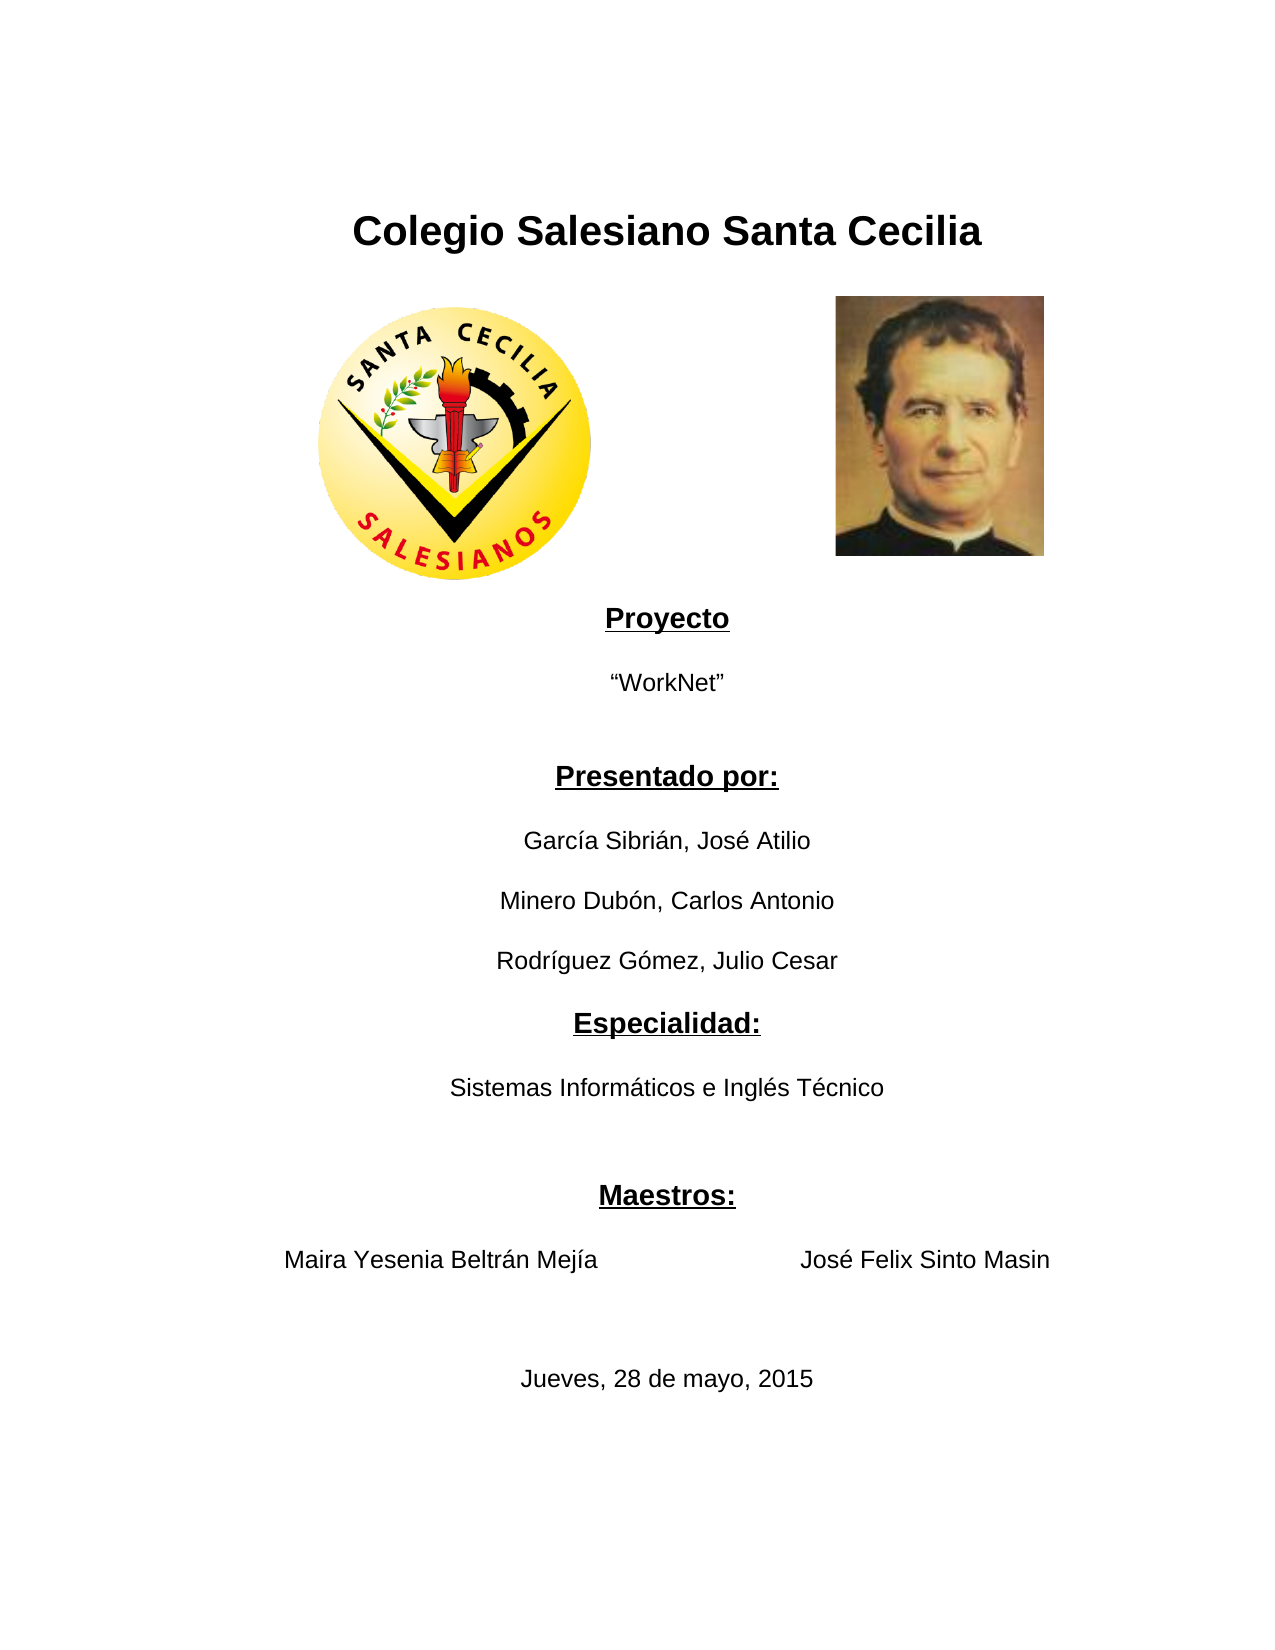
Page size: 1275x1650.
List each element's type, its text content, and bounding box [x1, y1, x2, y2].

text Presentado por: [177, 759, 1157, 793]
text “WorkNet” [177, 668, 1157, 697]
picture [835, 296, 1044, 556]
picture [309, 298, 599, 588]
text Minero Dubón, Carlos Antonio [177, 886, 1157, 915]
text Sistemas Informáticos e Inglés Técnico [177, 1073, 1157, 1101]
text Proyecto [177, 601, 1157, 635]
text Jueves, 28 de mayo, 2015 [177, 1364, 1157, 1393]
text Rodríguez Gómez, Julio Cesar [177, 946, 1157, 974]
text Especialidad: [177, 1006, 1157, 1039]
text Colegio Salesiano Santa Cecilia [177, 207, 1157, 255]
text Maira Yesenia Beltrán Mejía José Felix Sinto Masin [177, 1245, 1157, 1273]
text García Sibrián, José Atilio [177, 826, 1157, 855]
text Maestros: [177, 1178, 1157, 1211]
